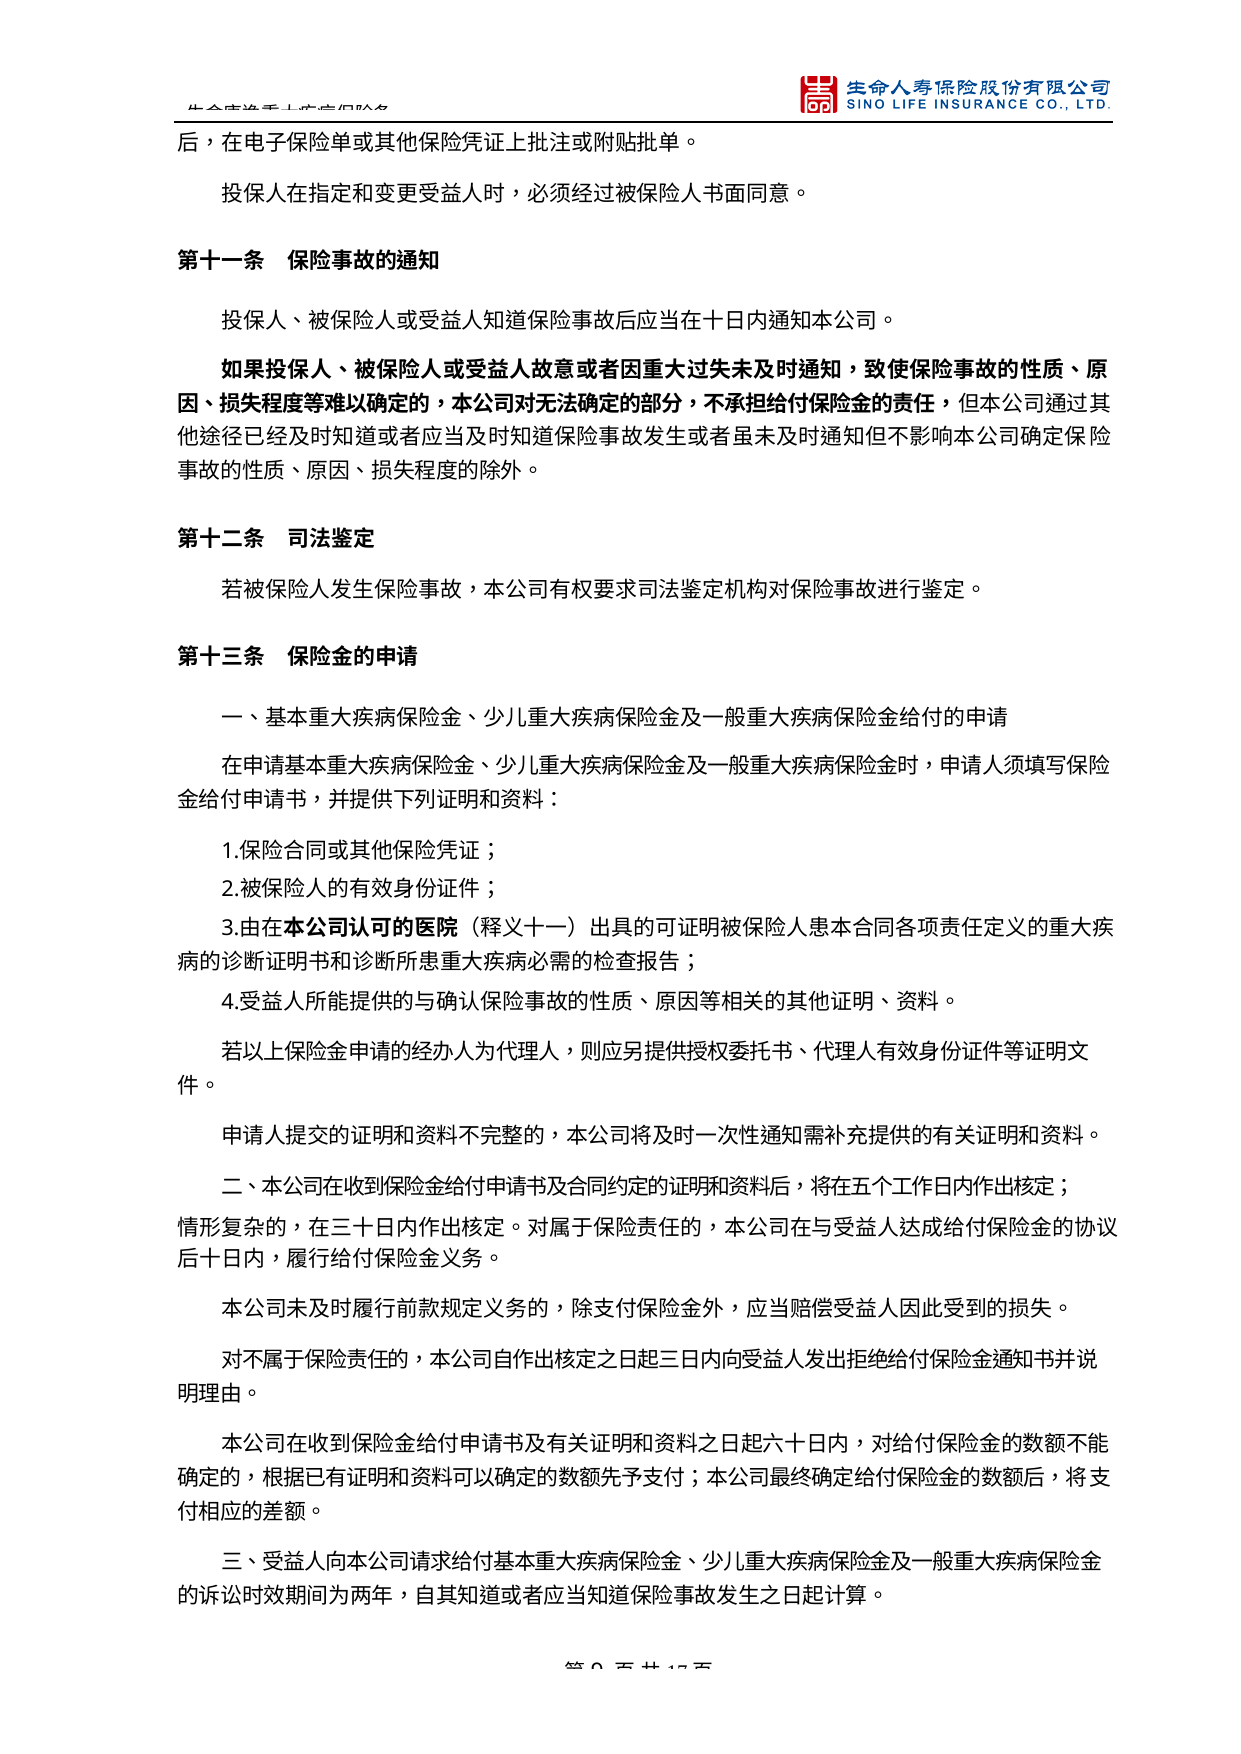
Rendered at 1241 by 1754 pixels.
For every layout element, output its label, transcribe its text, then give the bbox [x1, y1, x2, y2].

text 4.受益人所能提供的与确认保险事故的性质、原因等相关的其他证明、资料。 [221, 986, 1132, 1015]
text 本公司未及时履行前款规定义务的，除支付保险金外，应当赔偿受益人因此受到的损失。 [221, 1293, 1132, 1323]
text 投保人、被保险人或受益人知道保险事故后应当在十日内通知本公司。 [221, 312, 1132, 333]
text 若以上保险金申请的经办人为代理人，则应另提供授权委托书、代理人有效身份证件等证明文件。 [177, 1036, 1111, 1100]
text 三、受益人向本公司请求给付基本重大疾病保险金、少儿重大疾病保险金及一般重大疾病保险金的诉讼时效期间为两年，自其知道或者应当知道保险事故发生之日起计算。 [177, 1546, 1111, 1610]
picture [800, 76, 1110, 113]
text 后，在电子保险单或其他保险凭证上批注或附贴批单。 [177, 127, 1132, 157]
text 对不属于保险责任的，本公司自作出核定之日起三日内向受益人发出拒绝给付保险金通知书并说明理由。 [177, 1344, 1111, 1407]
text 情形复杂的，在三十日内作出核定。对属于保险责任的，本公司在与受益人达成给付保险金的协议 [177, 1222, 1132, 1239]
text 1.保险合同或其他保险凭证； [221, 834, 1132, 864]
text 一、基本重大疾病保险金、少儿重大疾病保险金及一般重大疾病保险金给付的申请 [221, 708, 1132, 729]
text 投保人在指定和变更受益人时，必须经过被保险人书面同意。第十一条 保险事故的通知 [177, 178, 813, 275]
text 申请人提交的证明和资料不完整的，本公司将及时一次性通知需补充提供的有关证明和资料。二、本公司在收到保险金给付申请书及合同约定的证明和资料后，将在五个工作日内作出核定； [221, 1121, 1122, 1201]
text 在申请基本重大疾病保险金、少儿重大疾病保险金及一般重大疾病保险金时，申请人须填写保险金给付申请书，并提供下列证明和资料： [177, 750, 1111, 814]
subtitle 第十二条 司法鉴定 [177, 523, 1132, 553]
text 本公司在收到保险金给付申请书及有关证明和资料之日起六十日内，对给付保险金的数额不能确定的，根据已有证明和资料可以确定的数额先予支付；本公司最终确定给付保险金的数额后，将支付相应的差额。 [177, 1428, 1111, 1525]
text 后十日内，履行给付保险金义务。 [177, 1243, 1132, 1273]
text 3.由在本公司认可的医院（释义十一）出具的可证明被保险人患本合同各项责任定义的重大疾病的诊断证明书和诊断所患重大疾病必需的检查报告； [177, 912, 1118, 976]
text 2.被保险人的有效身份证件； [221, 873, 1132, 903]
text 若被保险人发生保险事故，本公司有权要求司法鉴定机构对保险事故进行鉴定。第十三条 保险金的申请 [177, 574, 988, 671]
text 如果投保人、被保险人或受益人故意或者因重大过失未及时通知，致使保险事故的性质、原因、损失程度等难以确定的，本公司对无法确定的部分，不承担给付保险金的责任，但本公司通过其他途径已经及时知道或者应当及时知道保险事故发生或者虽未及时通知但不影响本公司确定保险事故的性质、原因、损失程度的除外。 [177, 354, 1111, 485]
